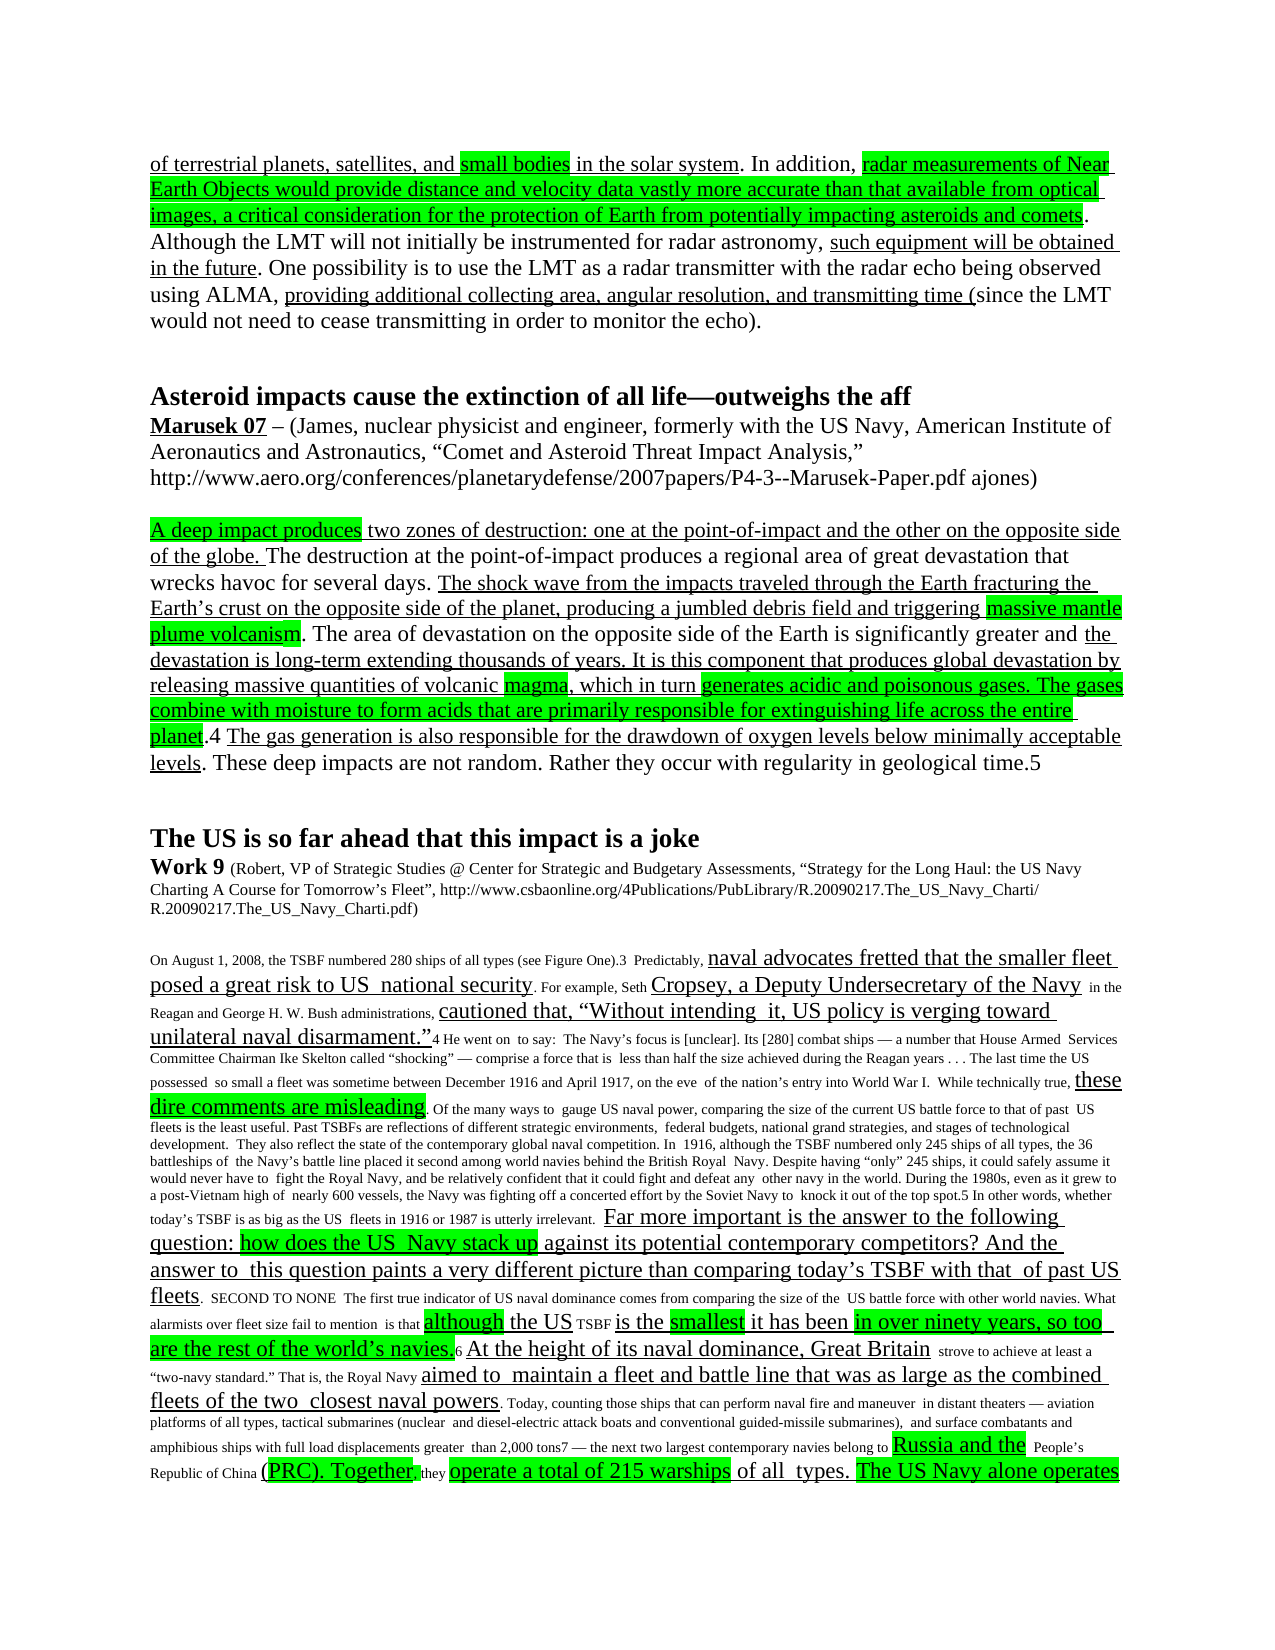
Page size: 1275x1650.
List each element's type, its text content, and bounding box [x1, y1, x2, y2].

text Marusek 07 – (James, nuclear physicist and engineer, formerly with the US Navy, American Institute of Aeronautics and Astronautics, “Comet and Asteroid Threat Impact Analysis,” http://www.aero.org/conferences/planetarydefense/2007papers/P4-3--Marusek-Paper.pdf ajones) [150, 412, 1125, 491]
text Work 9 (Robert, VP of Strategic Studies @ Center for Strategic and Budgetary Assessments, “Strategy for the Long Haul: the US Navy Charting A Course for Tomorrow’s Fleet”, http://www.csbaonline.org/4Publications/PubLibrary/R.20090217.The_US_Navy_Charti/R.20090217.The_US_Navy_Charti.pdf) [150, 853, 1125, 918]
subtitle The US is so far ahead that this impact is a joke [150, 822, 1125, 853]
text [150, 944, 1125, 1483]
subtitle Asteroid impacts cause the extinction of all life—outweighs the aff [150, 381, 1125, 412]
text A deep impact produces two zones of destruction: one at the point-of-impact and the other on the opposite side of the globe. The destruction at the point-of-impact produces a regional area of great devastation that wrecks havoc for several days. The shock wave from the impacts traveled through the Earth fracturing the Earth’s crust on the opposite side of the planet, producing a jumbled debris field and triggering massive mantle plume volcanism. The area of devastation on the opposite side of the Earth is significantly greater and the devastation is long-term extending thousands of years. It is this component that produces global devastation by releasing massive quantities of volcanic magma, which in turn generates acidic and poisonous gases. The gases combine with moisture to form acids that are primarily responsible for extinguishing life across the entire planet.4 The gas generation is also responsible for the drawdown of oxygen levels below minimally acceptable levels. These deep impacts are not random. Rather they occur with regularity in geological time.5 [150, 517, 1125, 775]
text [150, 150, 1125, 333]
